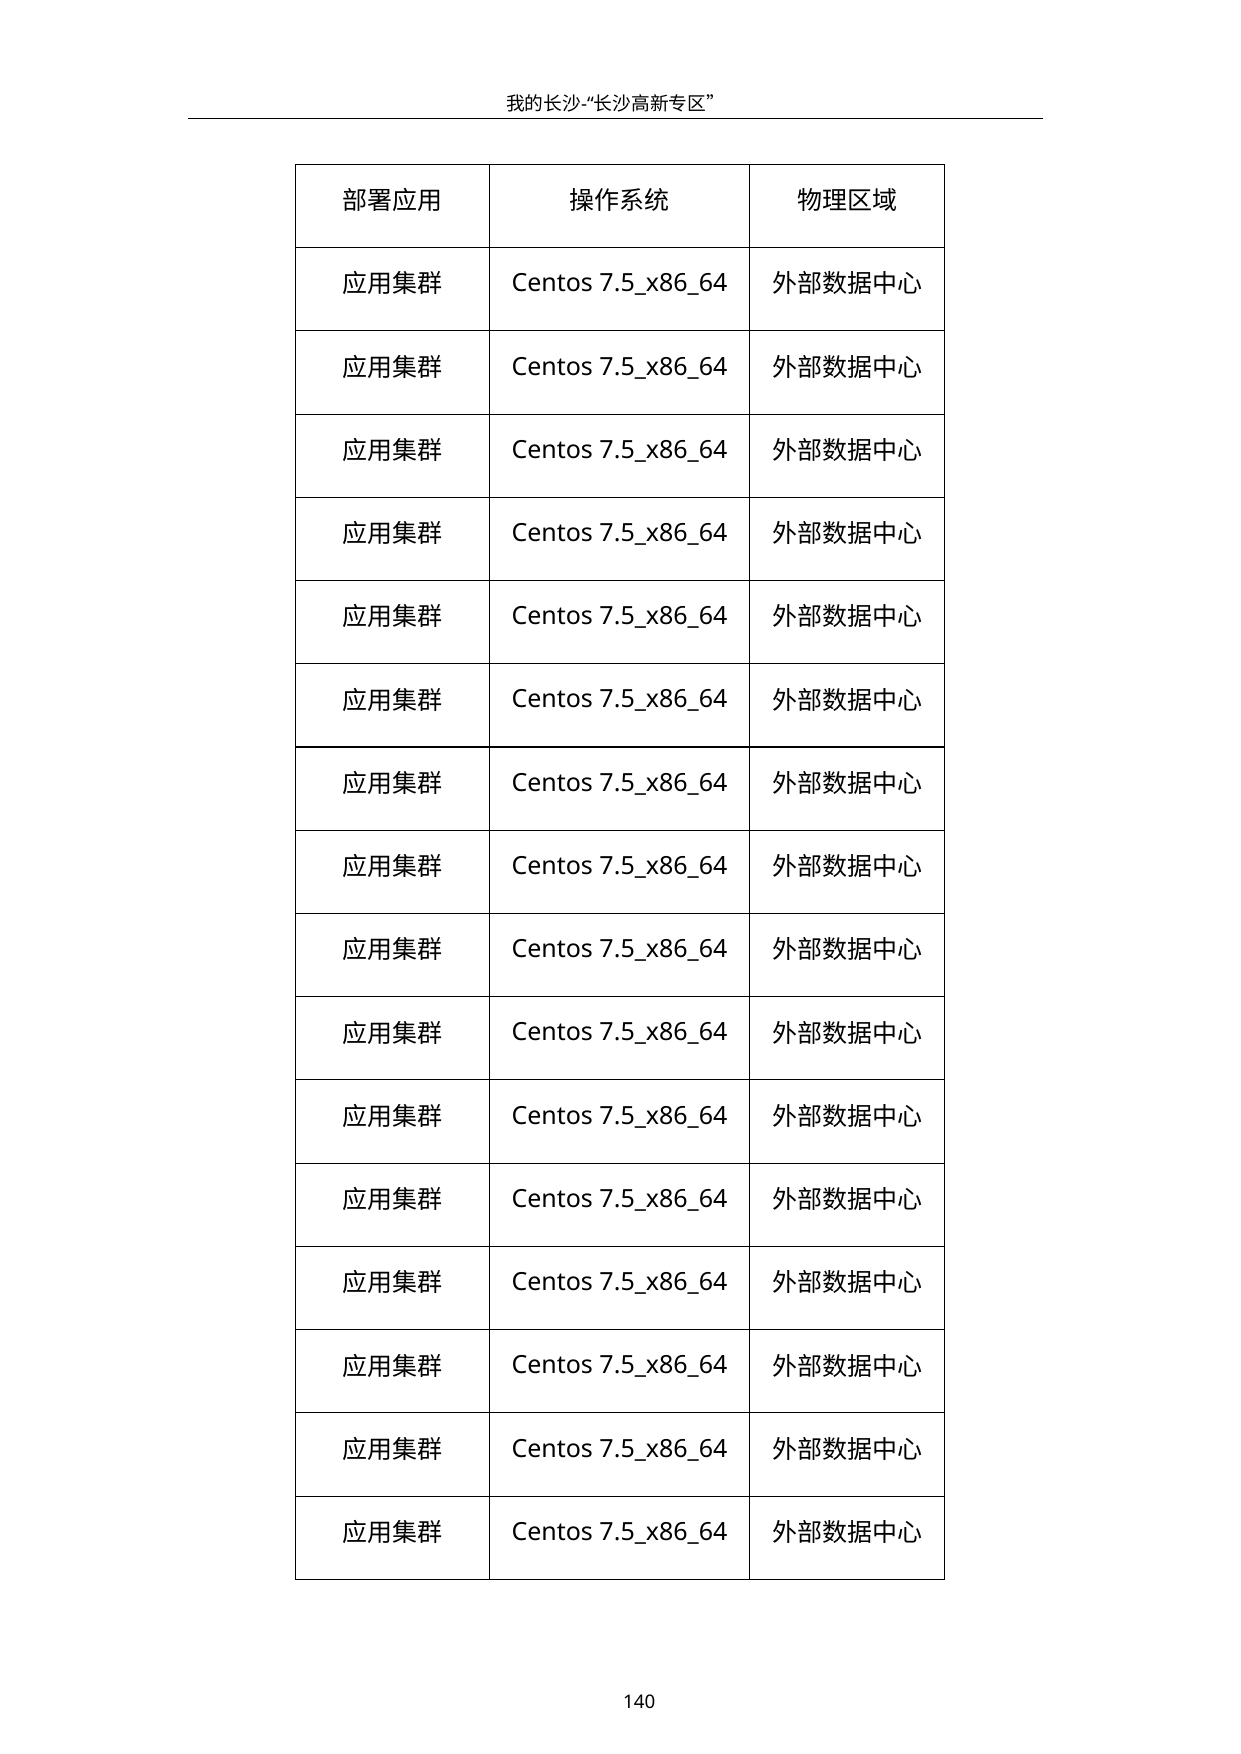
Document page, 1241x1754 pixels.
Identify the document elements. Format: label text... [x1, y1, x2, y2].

table_cell Centos 7.5_x86_64 [490, 1080, 749, 1163]
table_cell 外部数据中心 [750, 415, 944, 497]
table_cell Centos 7.5_x86_64 [490, 1497, 749, 1579]
table_cell 应用集群 [296, 1413, 489, 1496]
table_header 操作系统 [490, 165, 749, 247]
table_cell 外部数据中心 [750, 1080, 944, 1163]
table_cell Centos 7.5_x86_64 [490, 248, 749, 330]
table_cell Centos 7.5_x86_64 [490, 331, 749, 413]
table_cell 外部数据中心 [750, 498, 944, 580]
table_cell 外部数据中心 [750, 248, 944, 330]
table_cell 外部数据中心 [750, 1497, 944, 1579]
table_cell 应用集群 [296, 415, 489, 497]
table_cell Centos 7.5_x86_64 [490, 914, 749, 996]
table_cell 应用集群 [296, 664, 489, 746]
table_cell 应用集群 [296, 498, 489, 580]
table_cell Centos 7.5_x86_64 [490, 415, 749, 497]
table_header 部署应用 [296, 165, 489, 247]
table_cell 外部数据中心 [750, 1164, 944, 1246]
table_cell 外部数据中心 [750, 914, 944, 996]
table_cell Centos 7.5_x86_64 [490, 664, 749, 746]
table_cell 外部数据中心 [750, 831, 944, 913]
table_cell 应用集群 [296, 331, 489, 413]
table_cell Centos 7.5_x86_64 [490, 1164, 749, 1246]
table_header 物理区域 [750, 165, 944, 247]
table_cell 外部数据中心 [750, 664, 944, 746]
table_cell 外部数据中心 [750, 1247, 944, 1329]
table_cell 外部数据中心 [750, 748, 944, 830]
table_cell 应用集群 [296, 831, 489, 913]
table_cell 应用集群 [296, 1497, 489, 1579]
table_cell 外部数据中心 [750, 581, 944, 663]
table_cell Centos 7.5_x86_64 [490, 498, 749, 580]
table_cell 应用集群 [296, 581, 489, 663]
table_cell Centos 7.5_x86_64 [490, 748, 749, 830]
table_cell 应用集群 [296, 914, 489, 996]
table_cell Centos 7.5_x86_64 [490, 831, 749, 913]
table_cell 外部数据中心 [750, 997, 944, 1079]
table_cell 应用集群 [296, 1247, 489, 1329]
table_cell 外部数据中心 [750, 331, 944, 413]
table_cell 应用集群 [296, 997, 489, 1079]
table_cell Centos 7.5_x86_64 [490, 1330, 749, 1412]
table_cell 应用集群 [296, 248, 489, 330]
table_cell 应用集群 [296, 1330, 489, 1412]
table_cell 外部数据中心 [750, 1330, 944, 1412]
table_cell 应用集群 [296, 1080, 489, 1163]
table_cell Centos 7.5_x86_64 [490, 581, 749, 663]
table_cell 应用集群 [296, 1164, 489, 1246]
table_cell 应用集群 [296, 748, 489, 830]
table_cell 外部数据中心 [750, 1413, 944, 1496]
table_cell Centos 7.5_x86_64 [490, 997, 749, 1079]
table_cell Centos 7.5_x86_64 [490, 1247, 749, 1329]
table_cell Centos 7.5_x86_64 [490, 1413, 749, 1496]
